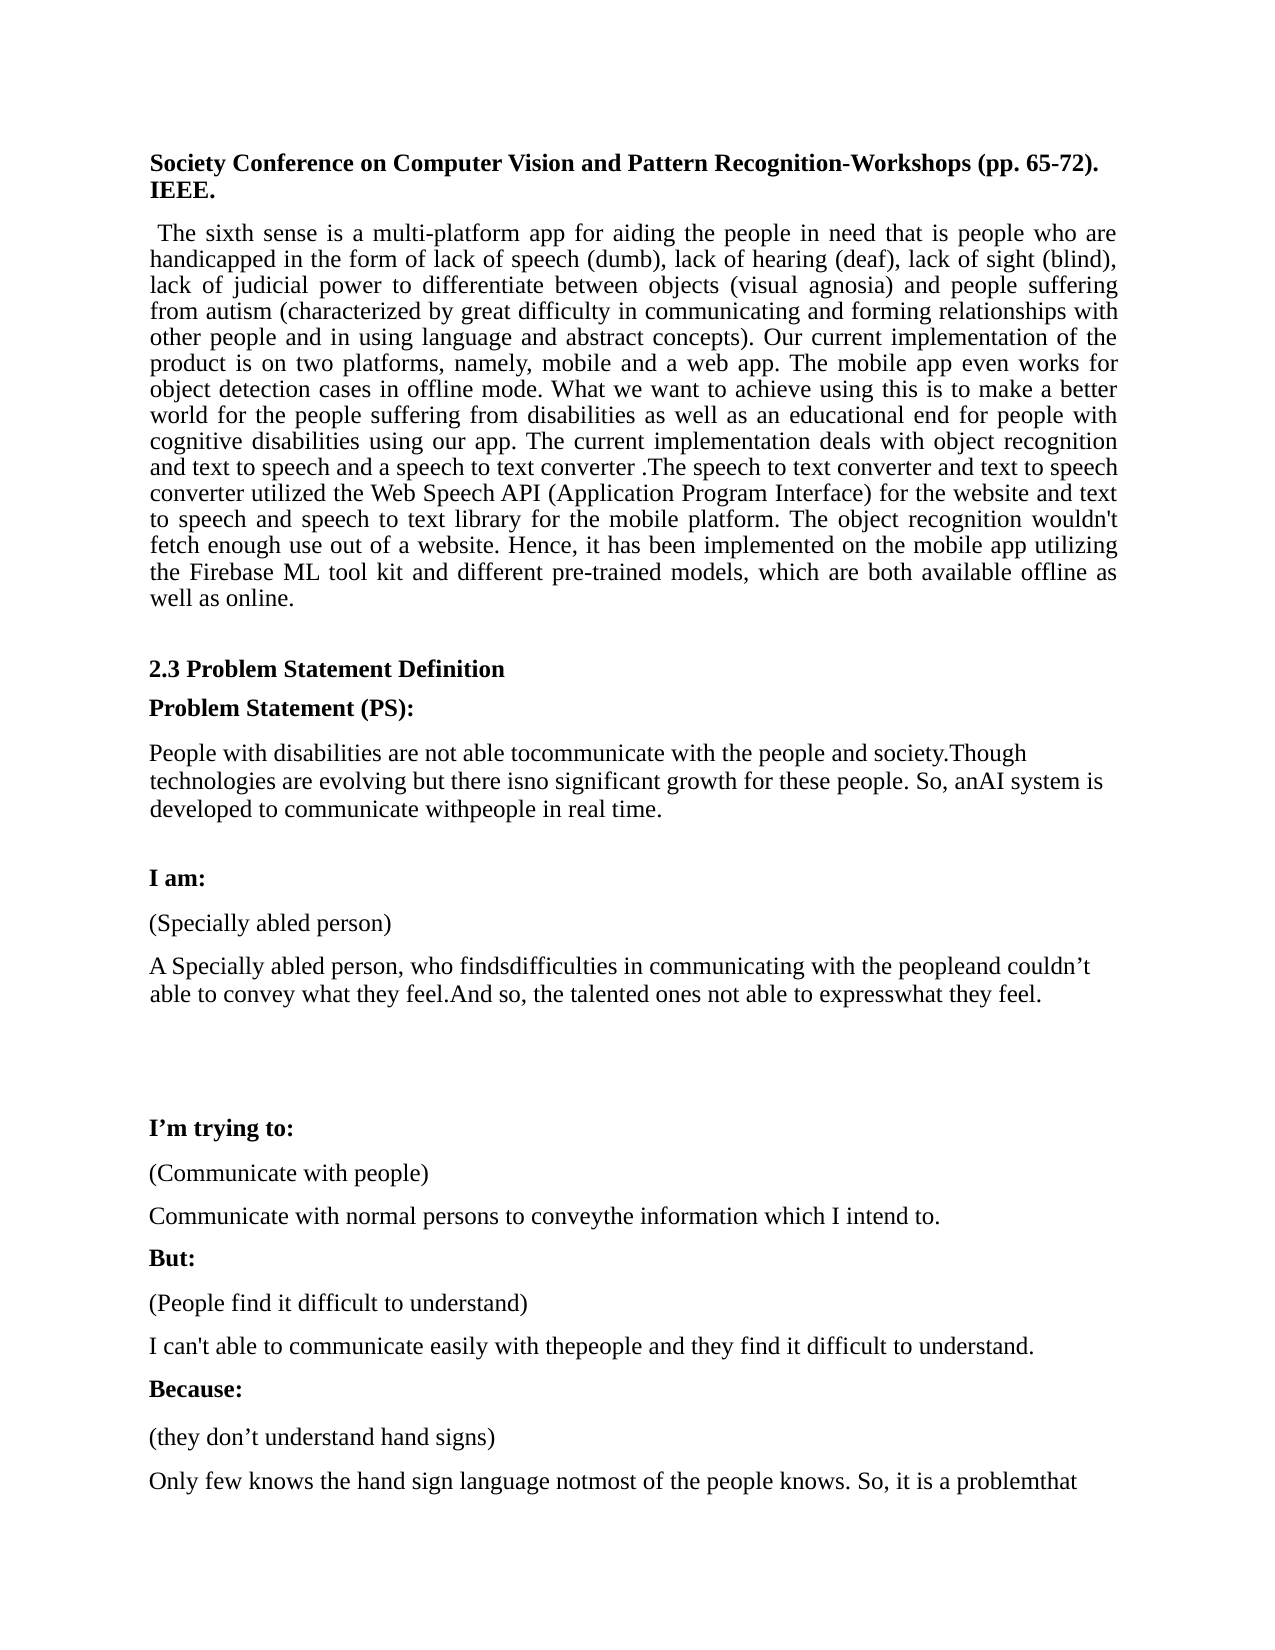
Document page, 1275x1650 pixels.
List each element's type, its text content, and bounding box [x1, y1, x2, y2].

text 2.3 Problem Statement Definition [148, 656, 1125, 683]
text People with disabilities are not able tocommunicate with the people and society.Though technologies are evolving but there isno significant growth for these people. So, anAI system is developed to communicate withpeople in real time. [148, 739, 1125, 823]
text I am: [148, 865, 1125, 892]
text I can't able to communicate easily with thepeople and they find it difficult to understand. [148, 1332, 1125, 1360]
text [148, 150, 1125, 204]
text Only few knows the hand sign language notmost of the people knows. So, it is a problemthat every impaired person has. [148, 1467, 1125, 1495]
text (they don’t understand hand signs) [148, 1423, 1125, 1451]
text Because: [148, 1376, 1125, 1403]
text (Communicate with people) [148, 1159, 1125, 1187]
text The sixth sense is a multi-platform app for aiding the people in need that is people who are handicapped in the form of lack of speech (dumb), lack of hearing (deaf), lack of sight (blind), lack of judicial power to differentiate between objects (visual agnosia) and people suffering from autism (characterized by great difficulty in communicating and forming relationships with other people and in using language and abstract concepts). Our current implementation of the product is on two platforms, namely, mobile and a web app. The mobile app even works for object detection cases in offline mode. What we want to achieve using this is to make a better world for the people suffering from disabilities as well as an educational end for people with cognitive disabilities using our app. The current implementation deals with object recognition and text to speech and a speech to text converter .The speech to text converter and text to speech converter utilized the Web Speech API (Application Program Interface) for the website and text to speech and speech to text library for the mobile platform. The object recognition wouldn't fetch enough use out of a website. Hence, it has been implemented on the mobile app utilizing the Firebase ML tool kit and different pre-trained models, which are both available offline as well as online. [148, 221, 1119, 611]
text A Specially abled person, who findsdifficulties in communicating with the peopleand couldn’t able to convey what they feel.And so, the talented ones not able to expresswhat they feel. [148, 952, 1125, 1008]
text (People find it difficult to understand) [148, 1289, 1125, 1317]
text Problem Statement (PS): [148, 695, 1125, 722]
text But: [148, 1245, 1125, 1272]
text (Specially abled person) [148, 909, 1125, 937]
text I’m trying to: [148, 1115, 1125, 1142]
text Communicate with normal persons to conveythe information which I intend to. [148, 1202, 1125, 1230]
